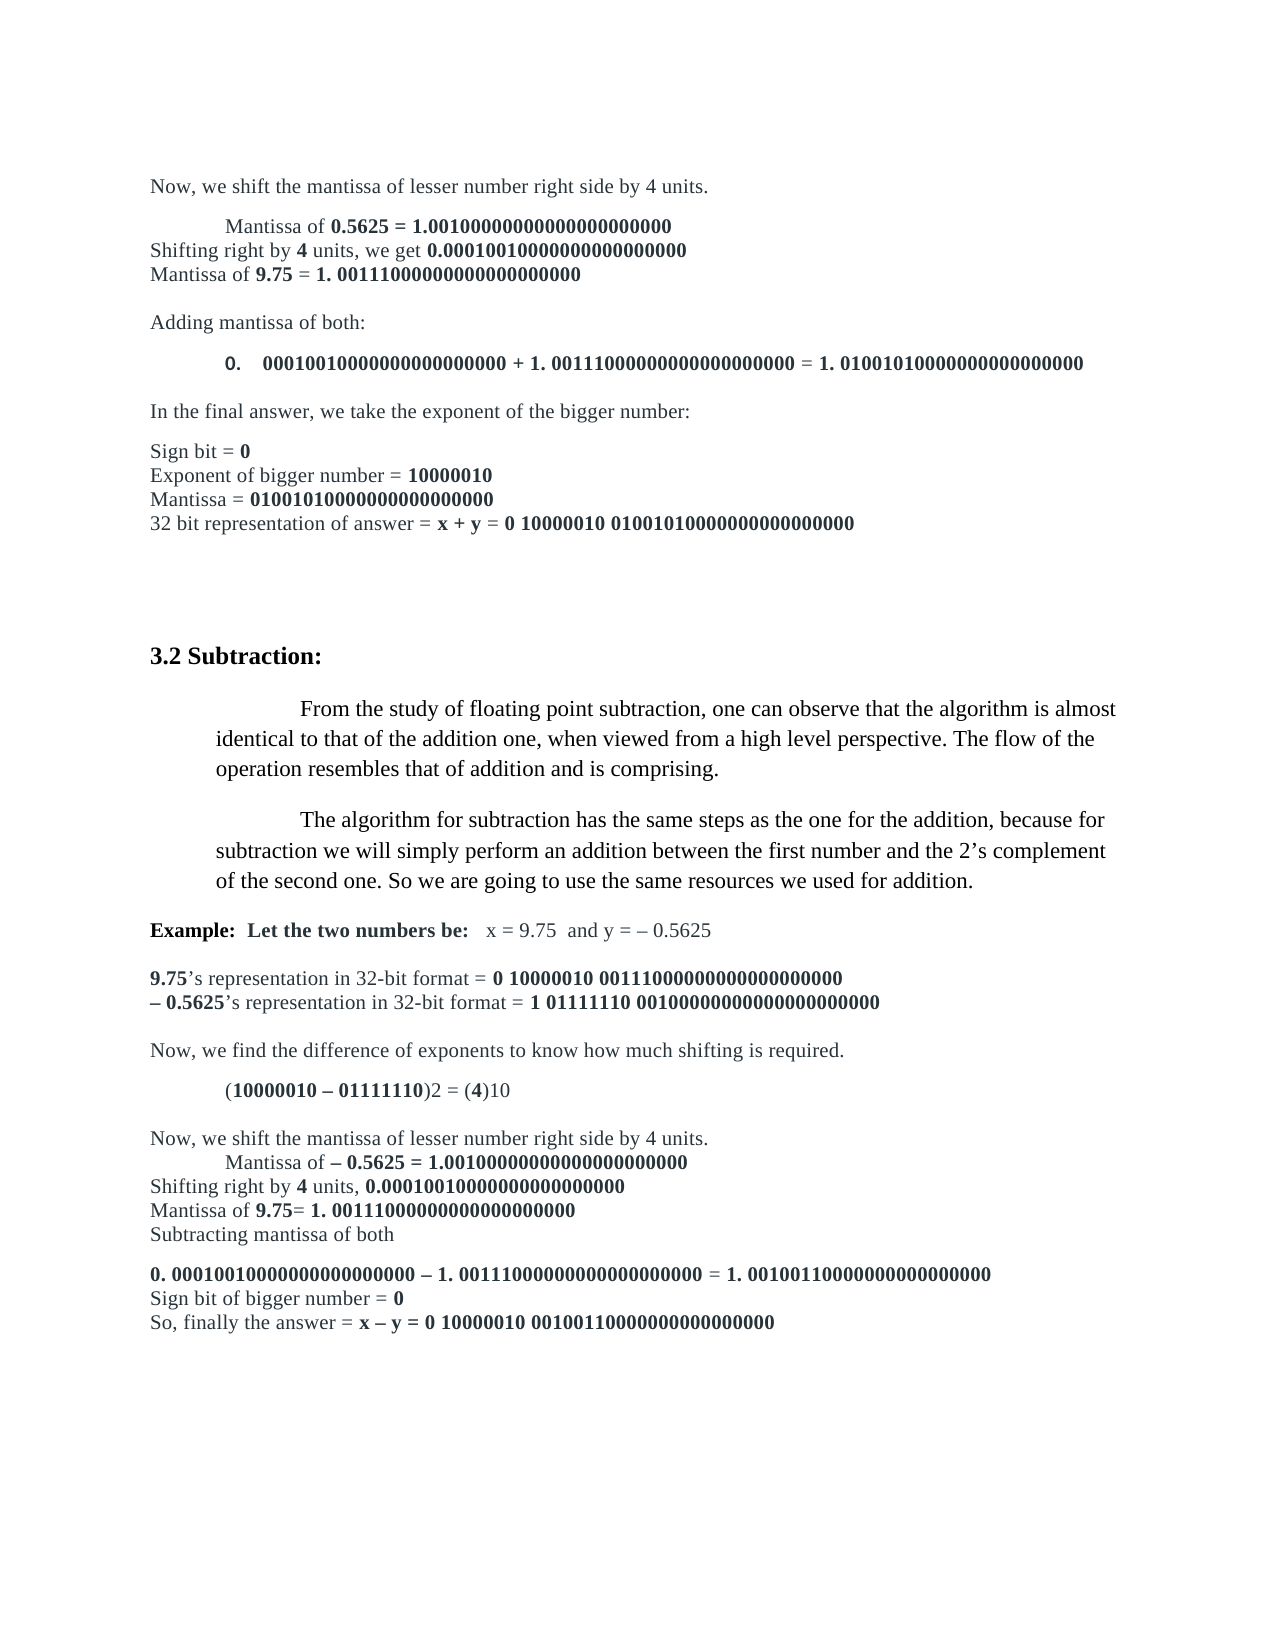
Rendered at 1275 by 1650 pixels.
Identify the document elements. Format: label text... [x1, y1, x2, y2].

text Mantissa = 01001010000000000000000 [150, 487, 1125, 511]
text Mantissa of 9.75 = 1. 00111000000000000000000 [150, 262, 1125, 286]
text Mantissa of – 0.5625 = 1.00100000000000000000000 [150, 1150, 1125, 1174]
text Sign bit = 0 [150, 439, 1125, 463]
text Now, we find the difference of exponents to know how much shifting is required. [150, 1038, 1125, 1062]
text Now, we shift the mantissa of lesser number right side by 4 units. [150, 1102, 1125, 1150]
text Adding mantissa of both: [150, 310, 1125, 334]
text Now, we shift the mantissa of lesser number right side by 4 units. [150, 174, 1125, 198]
text 32 bit representation of answer = x + y = 0 10000010 01001010000000000000000 [150, 511, 1125, 535]
text Mantissa of 9.75= 1. 00111000000000000000000 [150, 1198, 1125, 1222]
text Example: Let the two numbers be: x = 9.75 and y = – 0.5625 [150, 918, 1125, 942]
text Mantissa of 0.5625 = 1.00100000000000000000000 [150, 214, 1125, 238]
text So, finally the answer = x – y = 0 10000010 00100110000000000000000 [150, 1310, 1125, 1334]
text 0. 00010010000000000000000 – 1. 00111000000000000000000 = 1. 00100110000000000000000 [150, 1262, 1125, 1286]
text Shifting right by 4 units, 0.00010010000000000000000 [150, 1174, 1125, 1198]
text (10000010 – 01111110)2 = (4)10 [150, 1078, 1125, 1102]
text Shifting right by 4 units, we get 0.00010010000000000000000 [150, 238, 1125, 262]
text Subtracting mantissa of both [150, 1222, 1125, 1246]
text Exponent of bigger number = 10000010 [150, 463, 1125, 487]
text In the final answer, we take the exponent of the bigger number: [150, 399, 1125, 423]
text – 0.5625’s representation in 32-bit format = 1 01111110 00100000000000000000000 [150, 990, 1125, 1014]
text 3.2 Subtraction: [150, 641, 1125, 670]
list 00010010000000000000000 + 1. 00111000000000000000000 = 1. 01001010000000000000000 [225, 350, 1125, 375]
text Sign bit of bigger number = 0 [150, 1286, 1125, 1310]
text 9.75’s representation in 32-bit format = 0 10000010 00111000000000000000000 [150, 966, 1125, 990]
text The algorithm for subtraction has the same steps as the one for the addition, because for subtraction we will simply perform an addition between the first number and the 2’s complement of the second one. So we are going to use the same resources we used for addition. [216, 806, 1125, 893]
text From the study of floating point subtraction, one can observe that the algorithm is almost identical to that of the addition one, when viewed from a high level perspective. The flow of the operation resembles that of addition and is comprising. [216, 695, 1125, 782]
